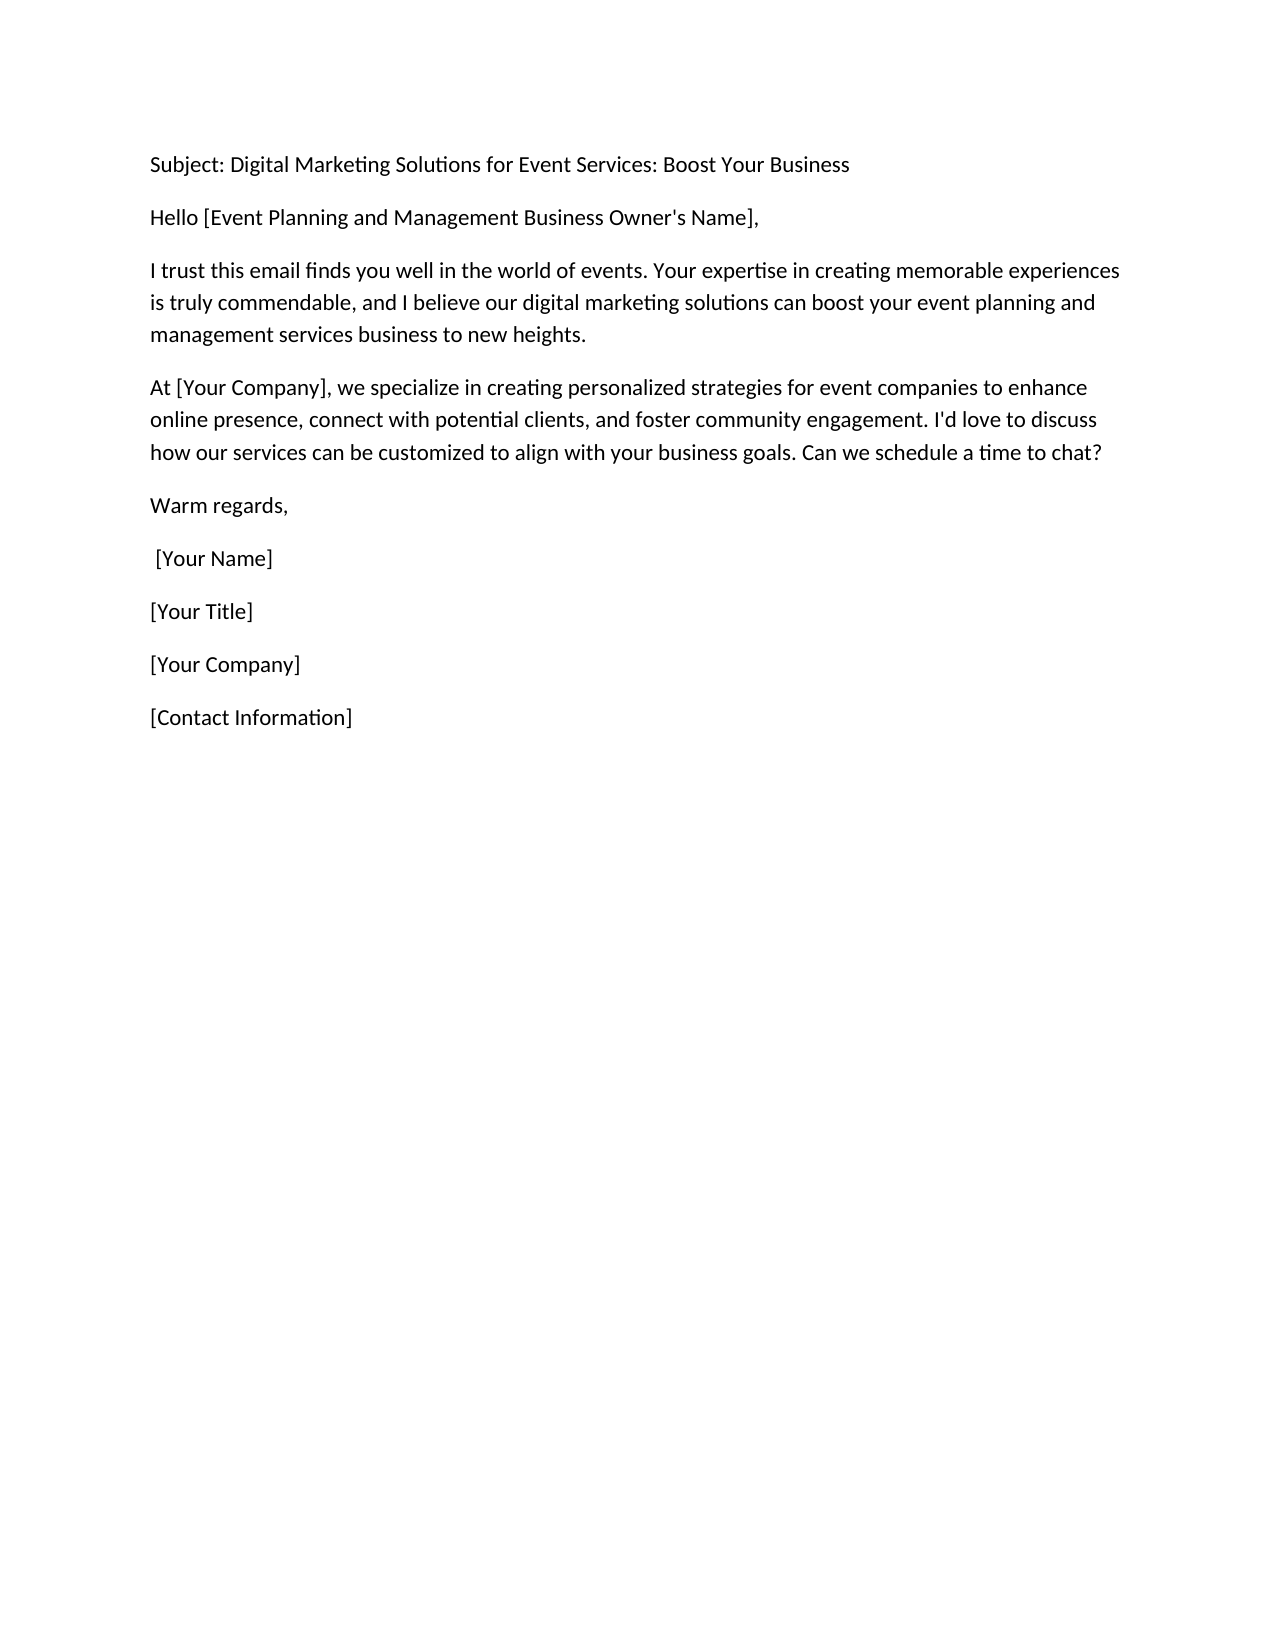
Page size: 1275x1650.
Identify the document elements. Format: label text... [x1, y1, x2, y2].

text At [Your Company], we specialize in creating personalized strategies for event companies to enhance online presence, connect with potential clients, and foster community engagement. I'd love to discuss how our services can be customized to align with your business goals. Can we schedule a time to chat? [150, 373, 1125, 466]
text Warm regards, [150, 491, 1125, 519]
text [Contact Information] [150, 703, 1125, 731]
text [Your Company] [150, 650, 1125, 678]
text Subject: Digital Marketing Solutions for Event Services: Boost Your Business [150, 150, 1125, 178]
text [Your Title] [150, 597, 1125, 625]
text I trust this email finds you well in the world of events. Your expertise in creating memorable experiences is truly commendable, and I believe our digital marketing solutions can boost your event planning and management services business to new heights. [150, 256, 1125, 348]
text [Your Name] [150, 544, 1125, 572]
text Hello [Event Planning and Management Business Owner's Name], [150, 203, 1125, 231]
